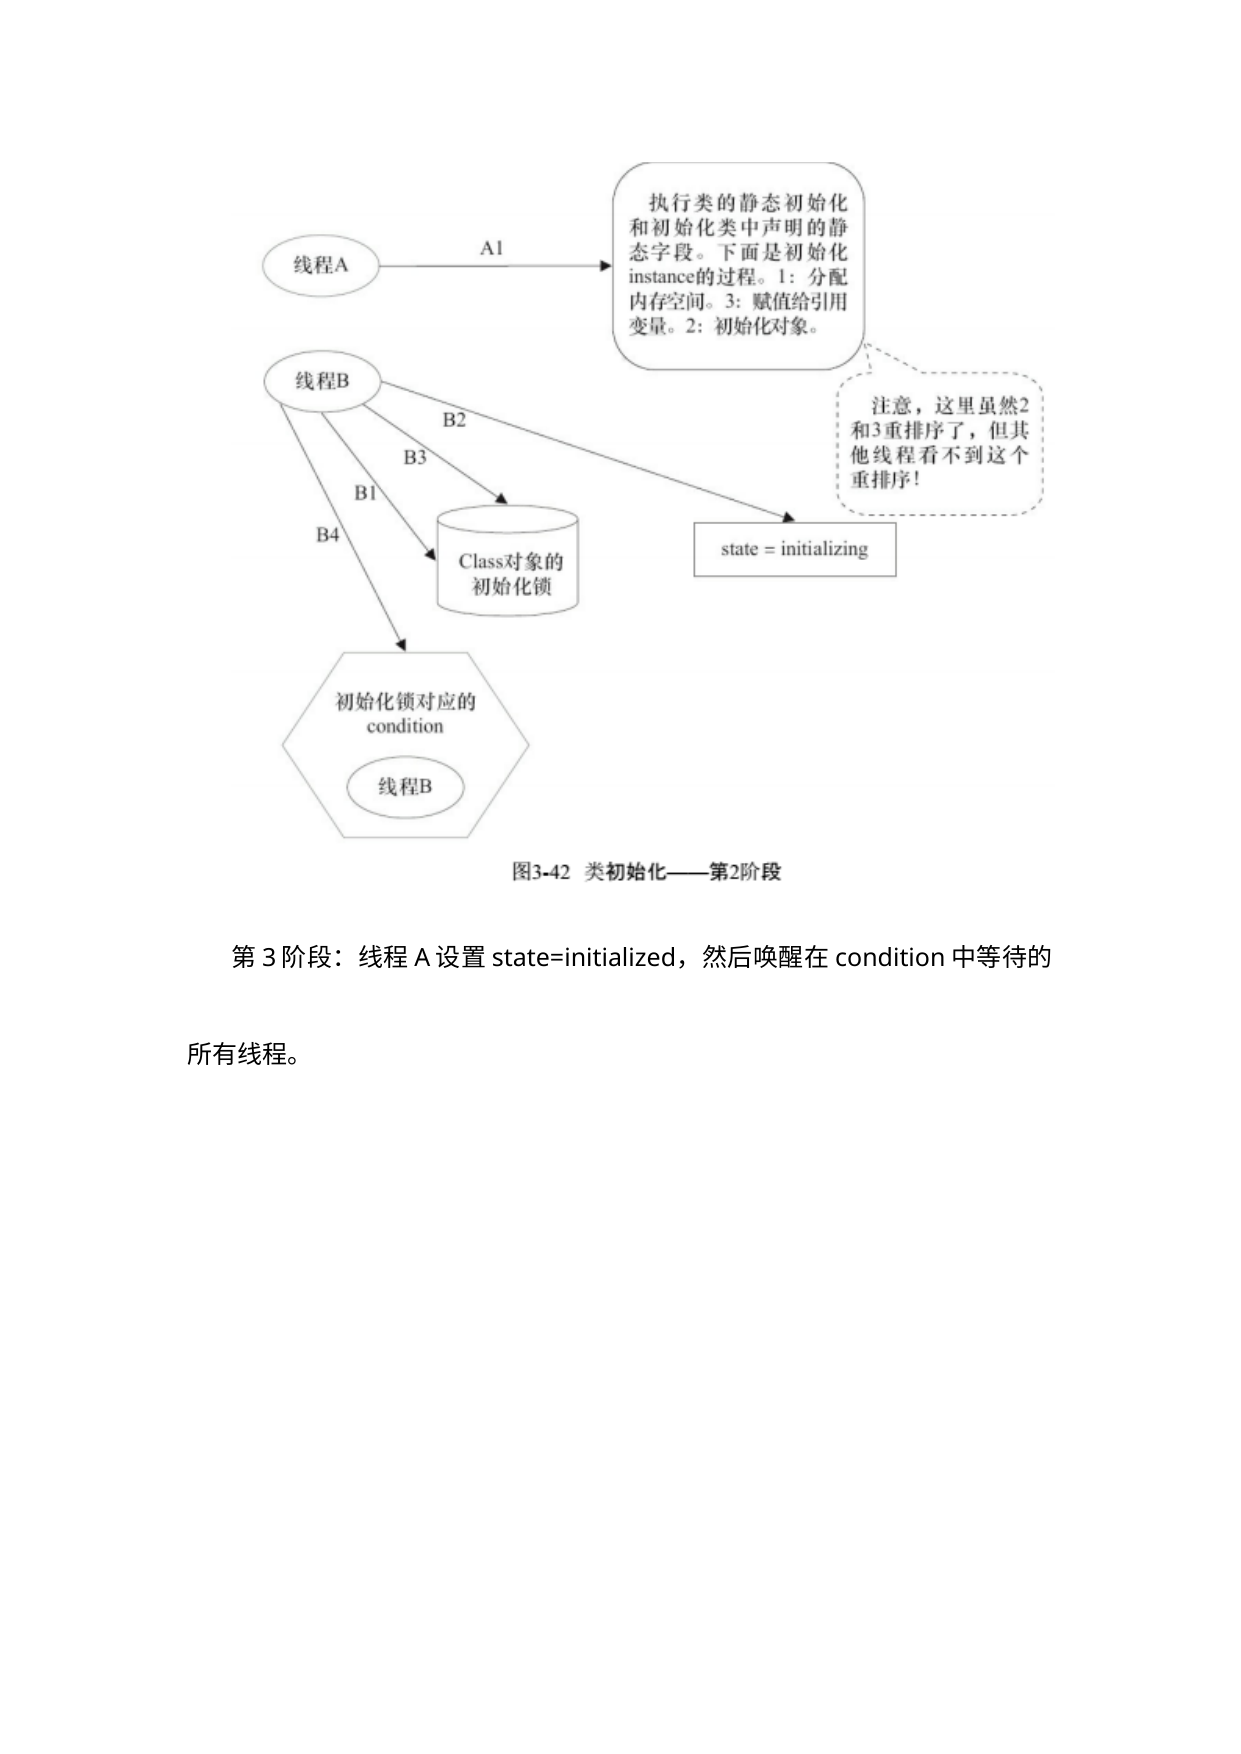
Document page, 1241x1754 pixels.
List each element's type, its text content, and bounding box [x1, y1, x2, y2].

picture [231, 162, 1055, 887]
list 第3阶段：线程A设置state=initialized，然后唤醒在condition中等待的所有线程。 [187, 923, 1053, 1085]
